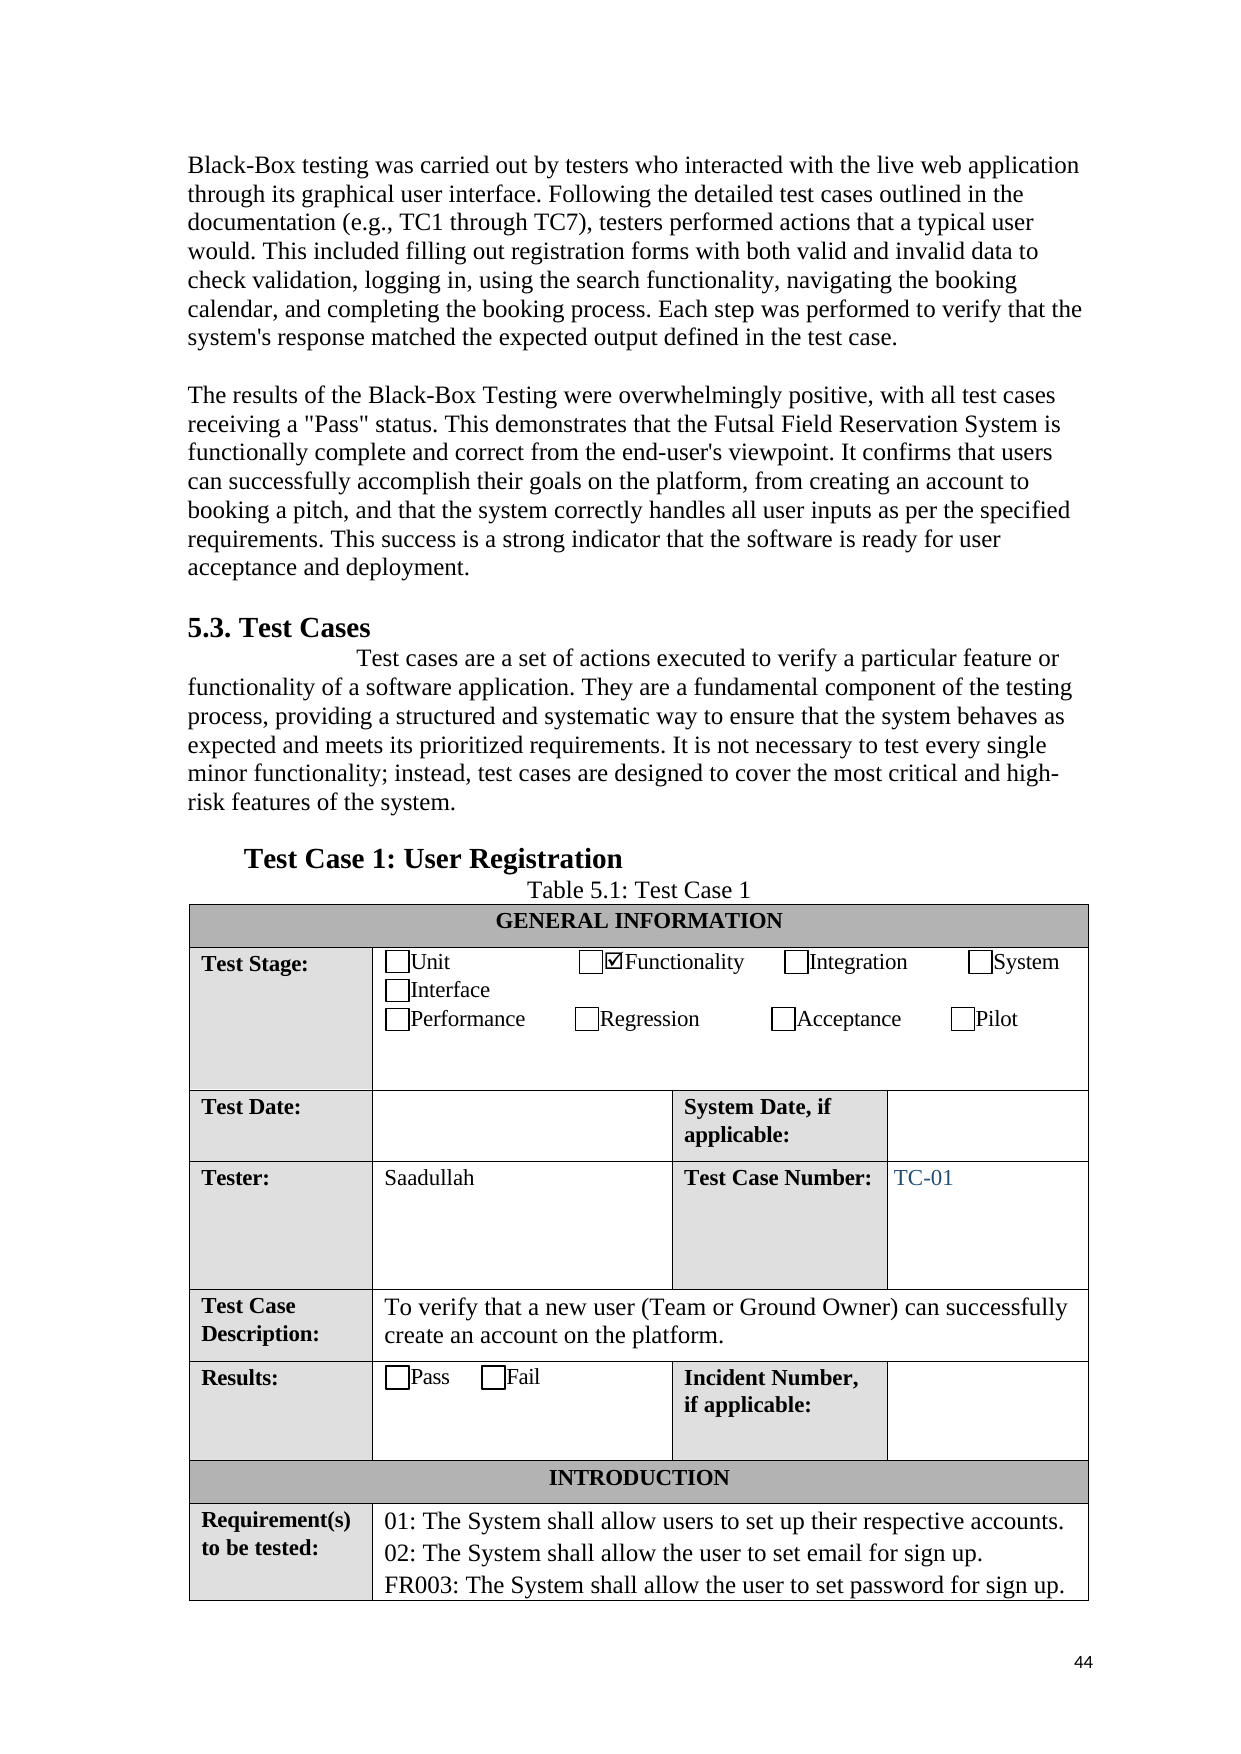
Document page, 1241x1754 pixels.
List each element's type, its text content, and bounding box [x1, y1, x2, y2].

table_cell [888, 1362, 1088, 1460]
list Black-Box testing was carried out by testers who interacted with the live web application through its graphical user interface. Following the detailed test cases outlined in the documentation (e.g., TC1 through TC7), testers performed actions that a typical user would. This included filling out registration forms with both valid and invalid data to check validation, logging in, using the search functionality, navigating the booking calendar, and completing the booking process. Each step was performed to verify that the system's response matched the expected output defined in the test case. [187, 150, 1090, 351]
table_cell Test Case Number: [673, 1162, 887, 1289]
table_cell [373, 1091, 672, 1161]
table_cell 01: The System shall allow users to set up their respective accounts. 02: The System shall allow the user to set email for sign up. FR003: The System shall allow the user to set password for sign up. [373, 1504, 1088, 1600]
table_cell Saadullah [373, 1162, 672, 1289]
table_cell INTRODUCTION [190, 1461, 1088, 1503]
table_cell [888, 1091, 1088, 1161]
table_cell Test Case Description: [190, 1290, 372, 1361]
table_cell Test Date: [190, 1091, 372, 1161]
list Test cases are a set of actions executed to verify a particular feature or functionality of a software application. They are a fundamental component of the testing process, providing a structured and systematic way to ensure that the system behaves as expected and meets its prioritized requirements. It is not necessary to test every single minor functionality; instead, test cases are designed to cover the most critical and high-risk features of the system. [187, 643, 1090, 816]
table_cell TC-01 [888, 1162, 1088, 1289]
list Test Case 1: User Registration [187, 841, 1090, 875]
table_cell Unit Functionality Integration System Interface Performance Regression Acceptance Pilot [373, 948, 1088, 1089]
table_cell To verify that a new user (Team or Ground Owner) can successfully create an account on the platform. [373, 1290, 1088, 1361]
table_cell Incident Number, if applicable: [673, 1362, 887, 1460]
list 5.3. Test Cases [187, 610, 1090, 643]
table_cell Requirement(s) to be tested: [190, 1504, 372, 1600]
table_cell Test Stage: [190, 948, 372, 1089]
list Table 5.1: Test Case 1 [187, 875, 1090, 904]
list The results of the Black-Box Testing were overwhelmingly positive, with all test cases receiving a "Pass" status. This demonstrates that the Futsal Field Reservation System is functionally complete and correct from the end-user's viewpoint. It confirms that users can successfully accomplish their goals on the platform, from creating an account to booking a pitch, and that the system correctly handles all user inputs as per the specified requirements. This success is a strong indicator that the software is ready for user acceptance and deployment. [187, 380, 1090, 581]
table_cell Results: [190, 1362, 372, 1460]
table_header GENERAL INFORMATION [190, 905, 1088, 947]
table_cell Tester: [190, 1162, 372, 1289]
table_cell Pass Fail [373, 1362, 672, 1460]
table_cell System Date, if applicable: [673, 1091, 887, 1161]
